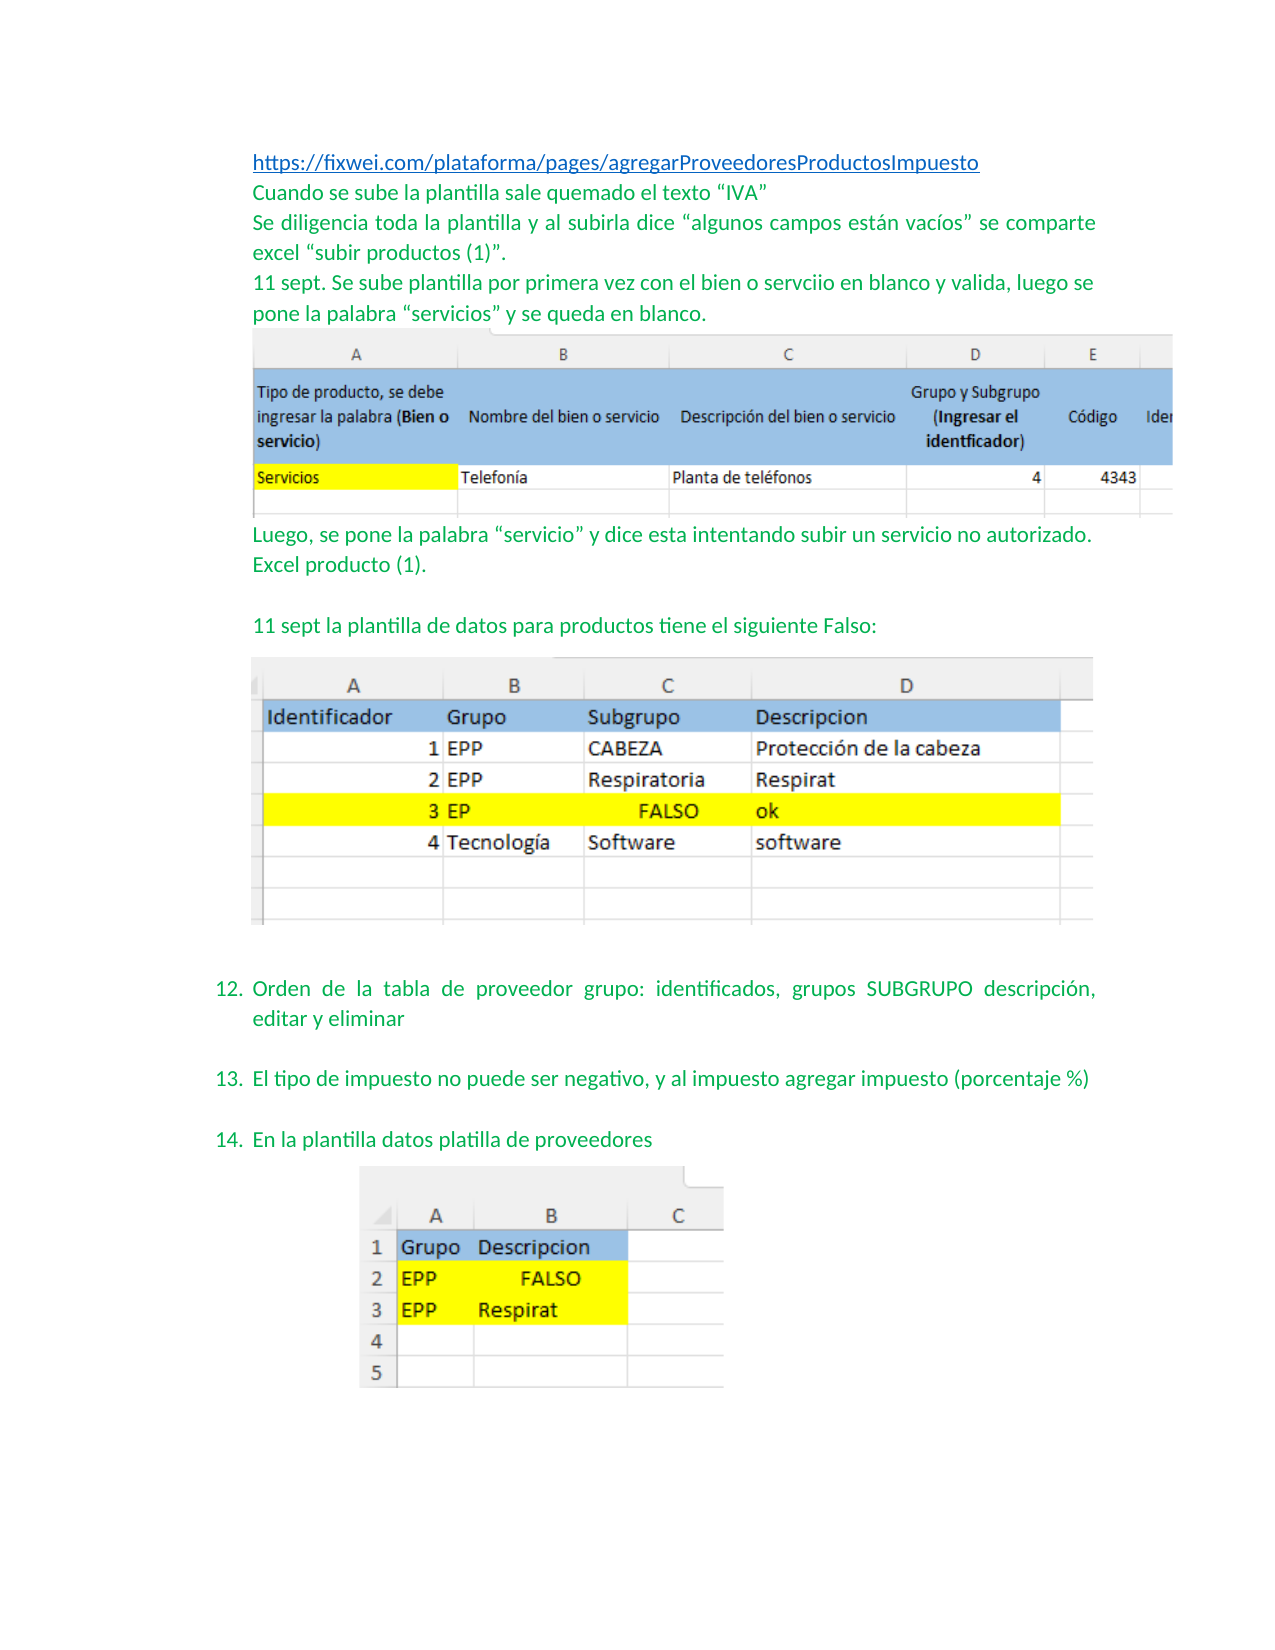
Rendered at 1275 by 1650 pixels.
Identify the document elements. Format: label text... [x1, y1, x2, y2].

list Luego, se pone la palabra “servicio” y dice esta intentando subir un servicio no autorizado. Excel producto (1). [252, 520, 1098, 578]
picture [252, 328, 1173, 518]
list Orden de la tabla de proveedor grupo: identificados, grupos SUBGRUPO descripción, editar y eliminar [215, 974, 1098, 1032]
list 11 sept la plantilla de datos para productos tiene el siguiente Falso: [252, 611, 1098, 639]
list https://fixwei.com/plataforma/pages/agregarProveedoresProductosImpuesto [252, 148, 1098, 176]
list En la plantilla datos platilla de proveedores [215, 1125, 1098, 1153]
list Se diligencia toda la plantilla y al subirla dice “algunos campos están vacíos” se comparte excel “subir productos (1)”. [252, 208, 1098, 266]
list El tipo de impuesto no puede ser negativo, y al impuesto agregar impuesto (porcentaje %) [215, 1064, 1098, 1092]
list 11 sept. Se sube plantilla por primera vez con el bien o servciio en blanco y valida, luego se pone la palabra “servicios” y se queda en blanco. [252, 268, 1098, 327]
list Cuando se sube la plantilla sale quemado el texto “IVA” [252, 178, 1098, 206]
picture [359, 1166, 724, 1388]
picture [251, 657, 1094, 925]
